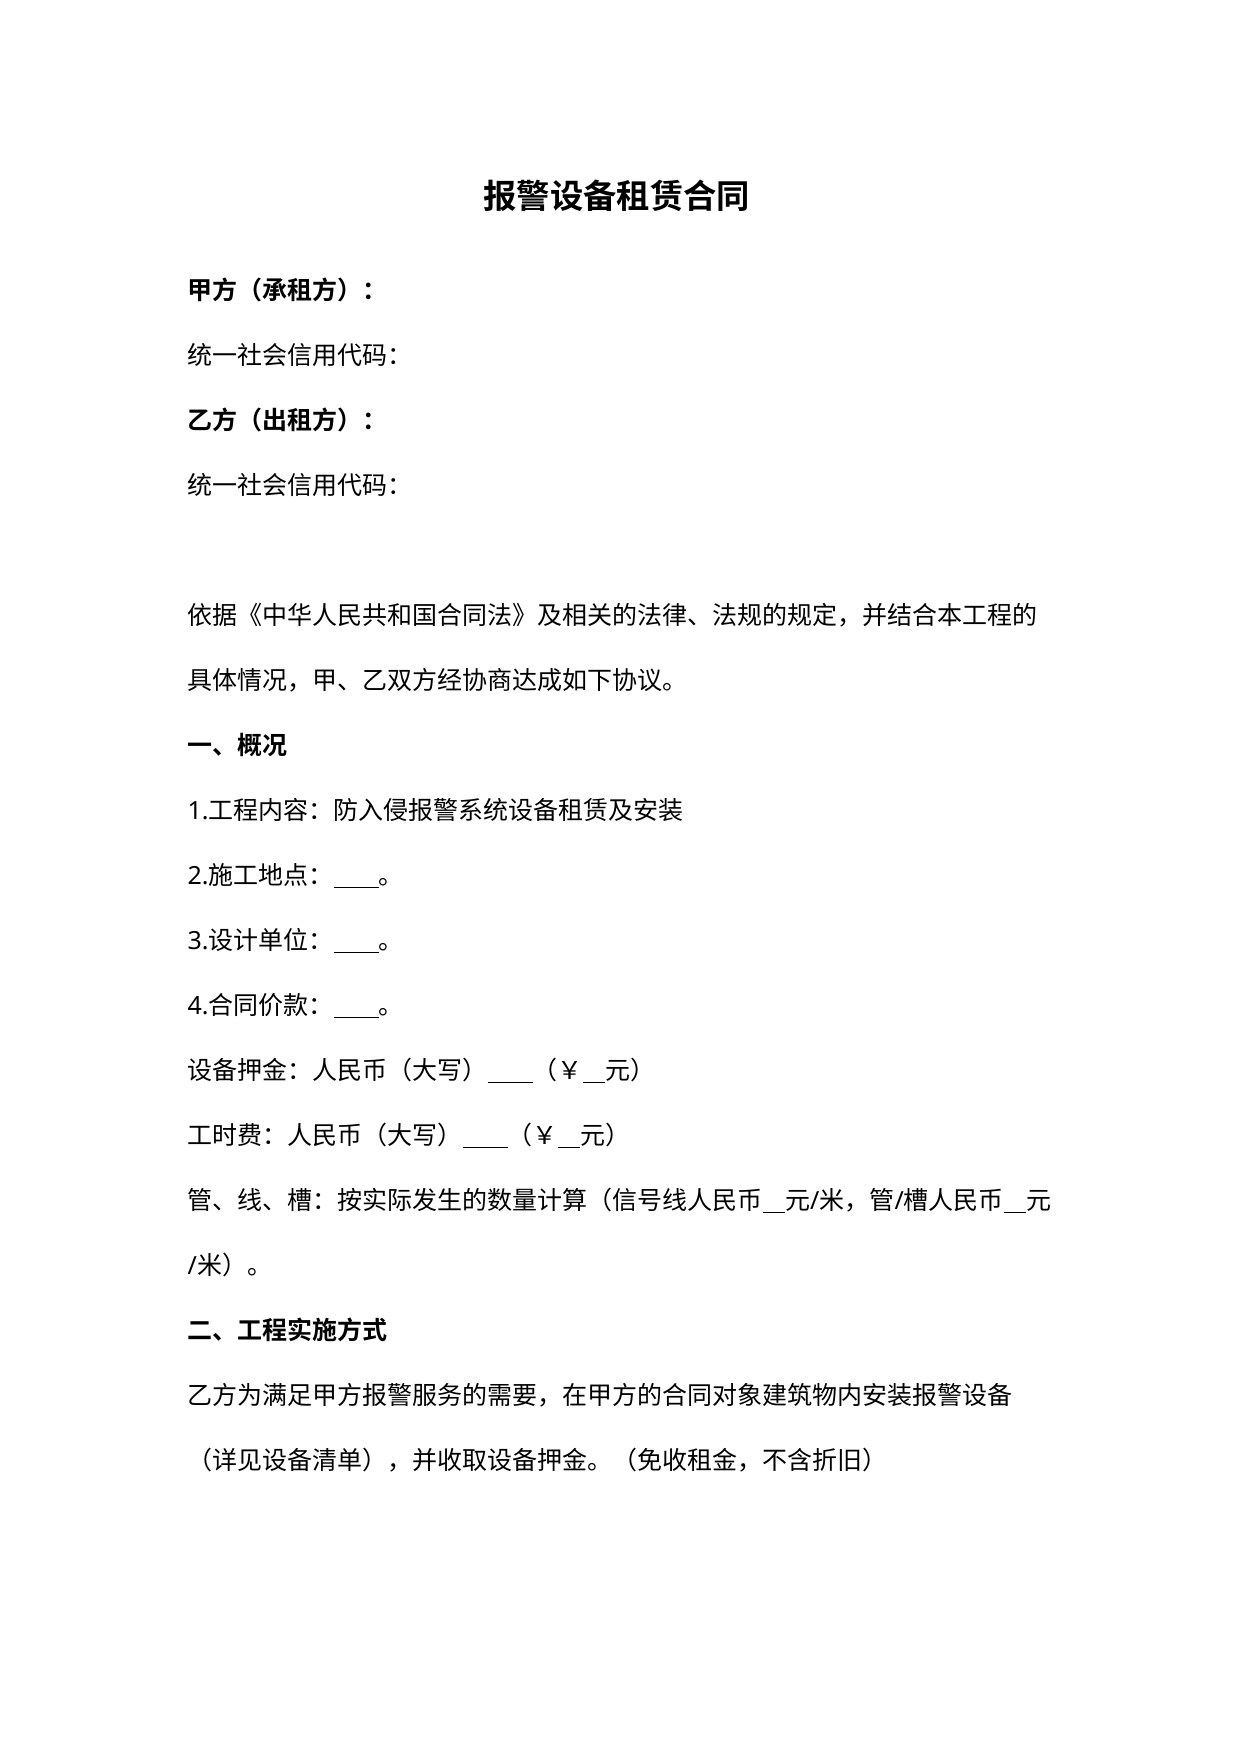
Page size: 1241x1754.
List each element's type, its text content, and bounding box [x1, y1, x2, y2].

subtitle 报警设备租赁合同 [187, 162, 1053, 227]
text 统一社会信用代码： [187, 321, 1053, 386]
text 1.工程内容：防入侵报警系统设备租赁及安装 [187, 776, 1053, 841]
text 工时费：人民币（大写） （￥ 元） [187, 1101, 1053, 1166]
text 乙方为满足甲方报警服务的需要，在甲方的合同对象建筑物内安装报警设备（详见设备清单），并收取设备押金。（免收租金，不含折旧） [187, 1361, 1053, 1491]
text 2.施工地点： 。 [187, 841, 1053, 906]
subtitle 一、概况 [187, 711, 1053, 776]
text 乙方（出租方）： [187, 386, 1053, 451]
text 3.设计单位： 。 [187, 906, 1053, 971]
text 4.合同价款： 。 [187, 971, 1053, 1036]
text 甲方（承租方）： [187, 256, 1053, 321]
text 统一社会信用代码： [187, 451, 1053, 516]
text 管、线、槽：按实际发生的数量计算（信号线人民币 元/米，管/槽人民币 元/米）。 [187, 1166, 1053, 1296]
subtitle 二、工程实施方式 [187, 1296, 1053, 1361]
text 设备押金：人民币（大写） （￥ 元） [187, 1036, 1053, 1101]
text 依据《中华人民共和国合同法》及相关的法律、法规的规定，并结合本工程的具体情况，甲、乙双方经协商达成如下协议。 [187, 581, 1053, 711]
